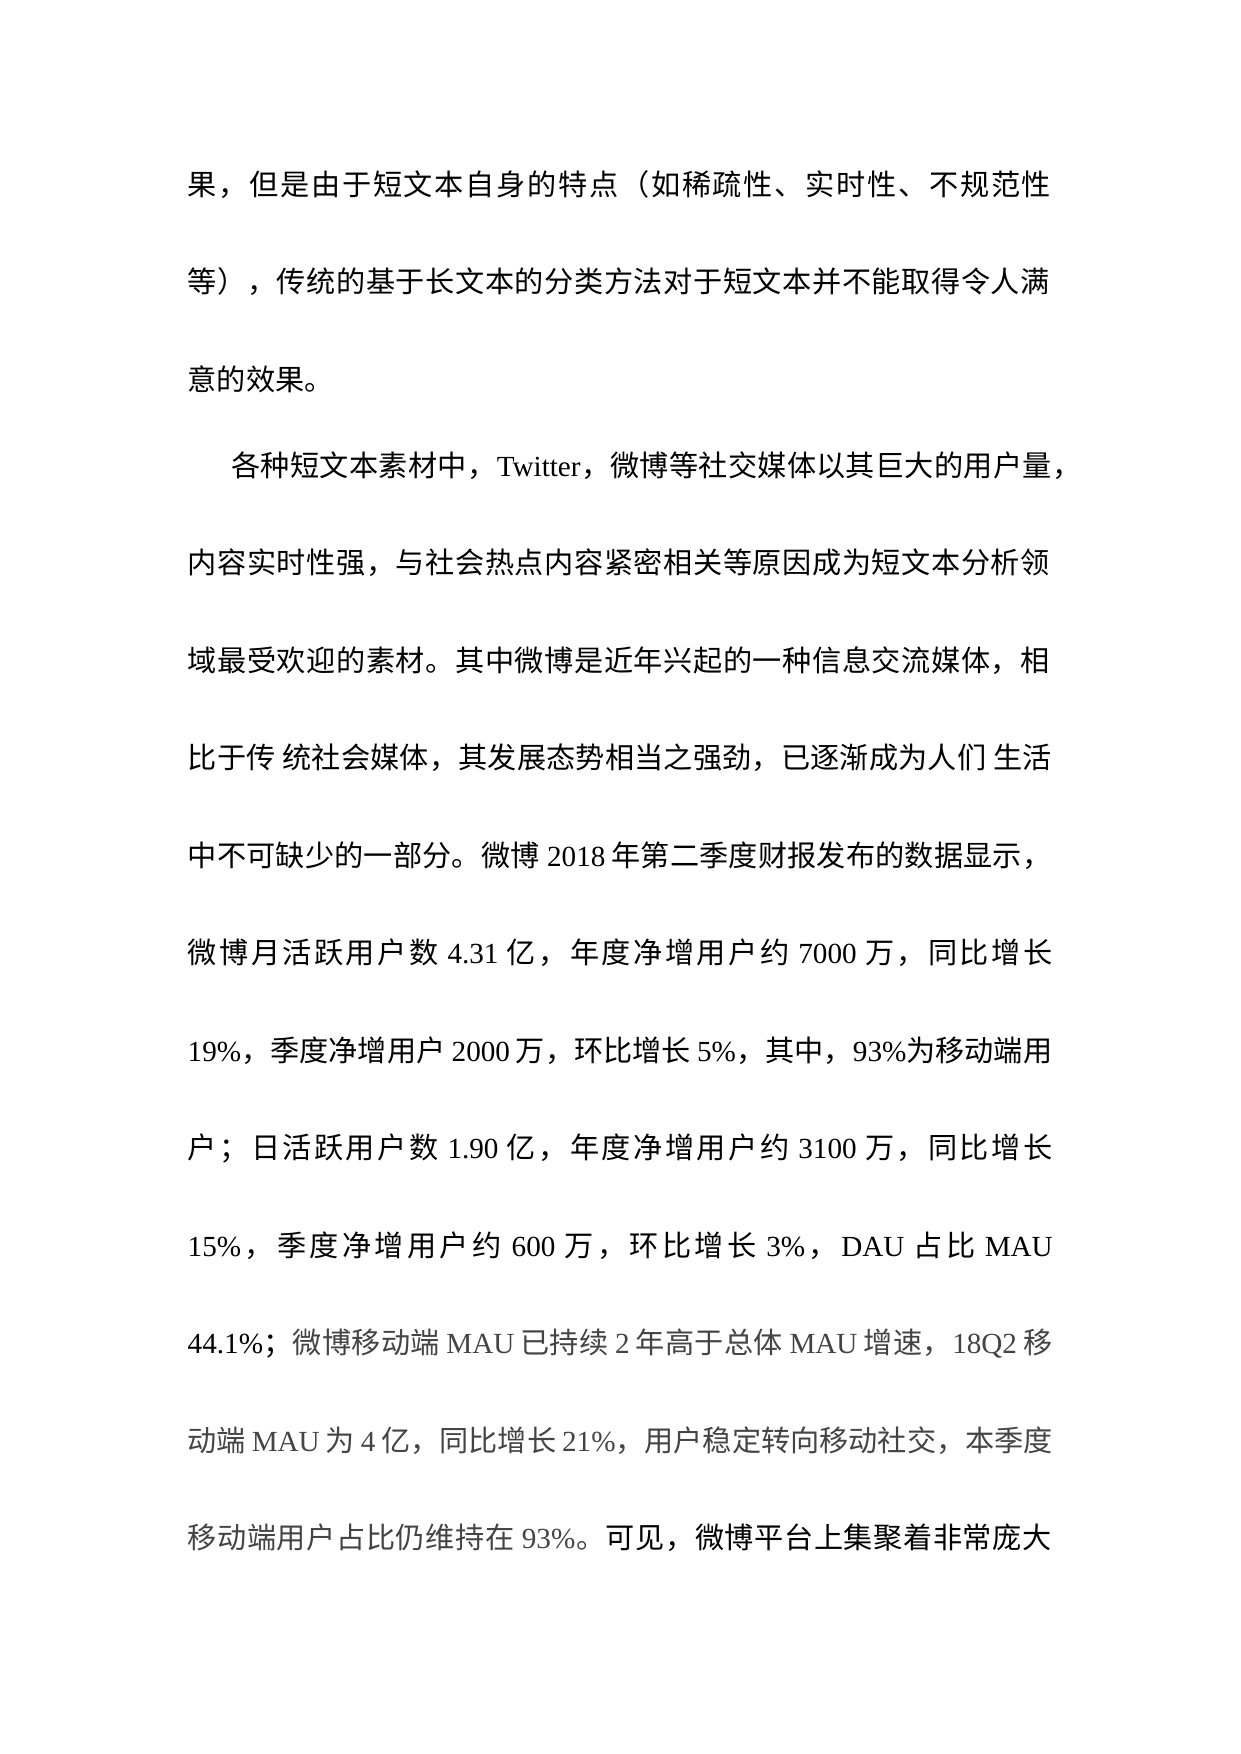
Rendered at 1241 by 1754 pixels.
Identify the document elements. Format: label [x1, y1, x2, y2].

text [187, 431, 1053, 1569]
text [187, 150, 1053, 410]
